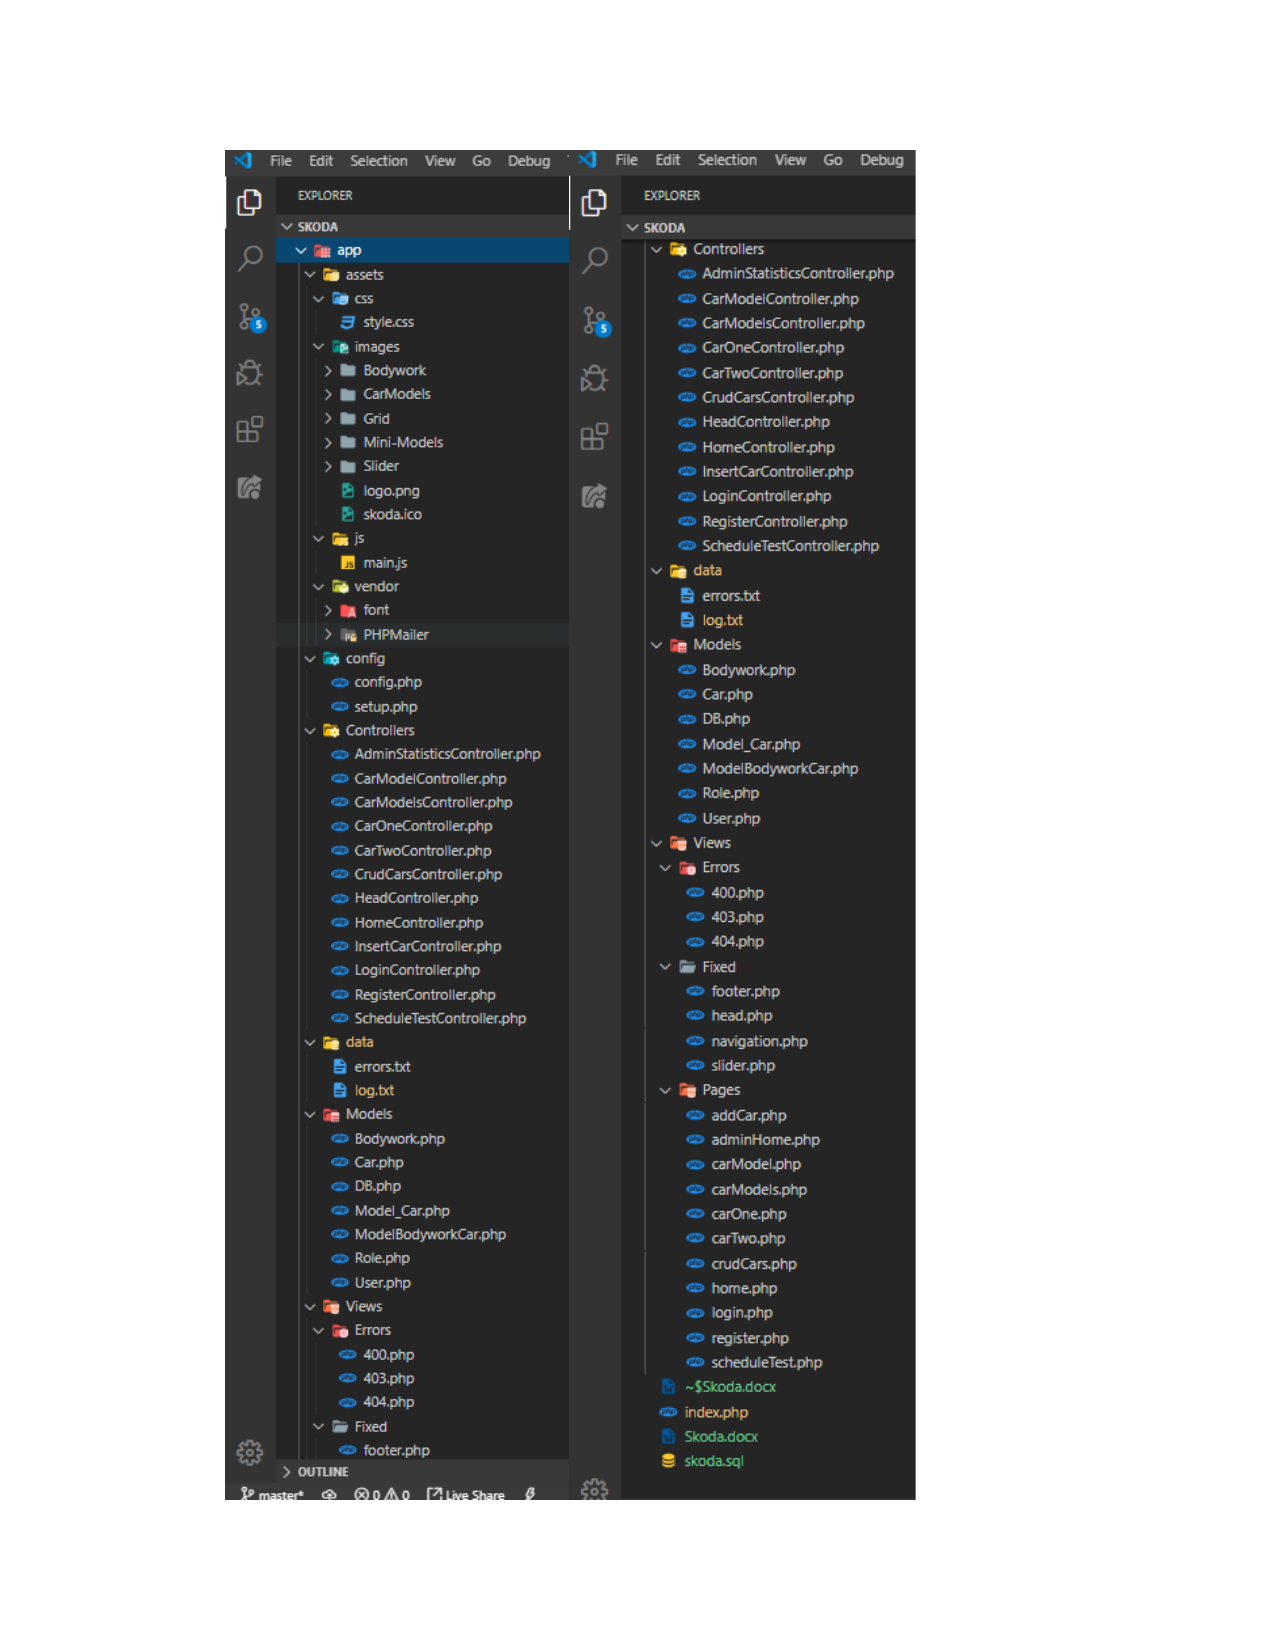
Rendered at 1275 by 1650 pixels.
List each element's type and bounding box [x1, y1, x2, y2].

picture [225, 150, 916, 1500]
